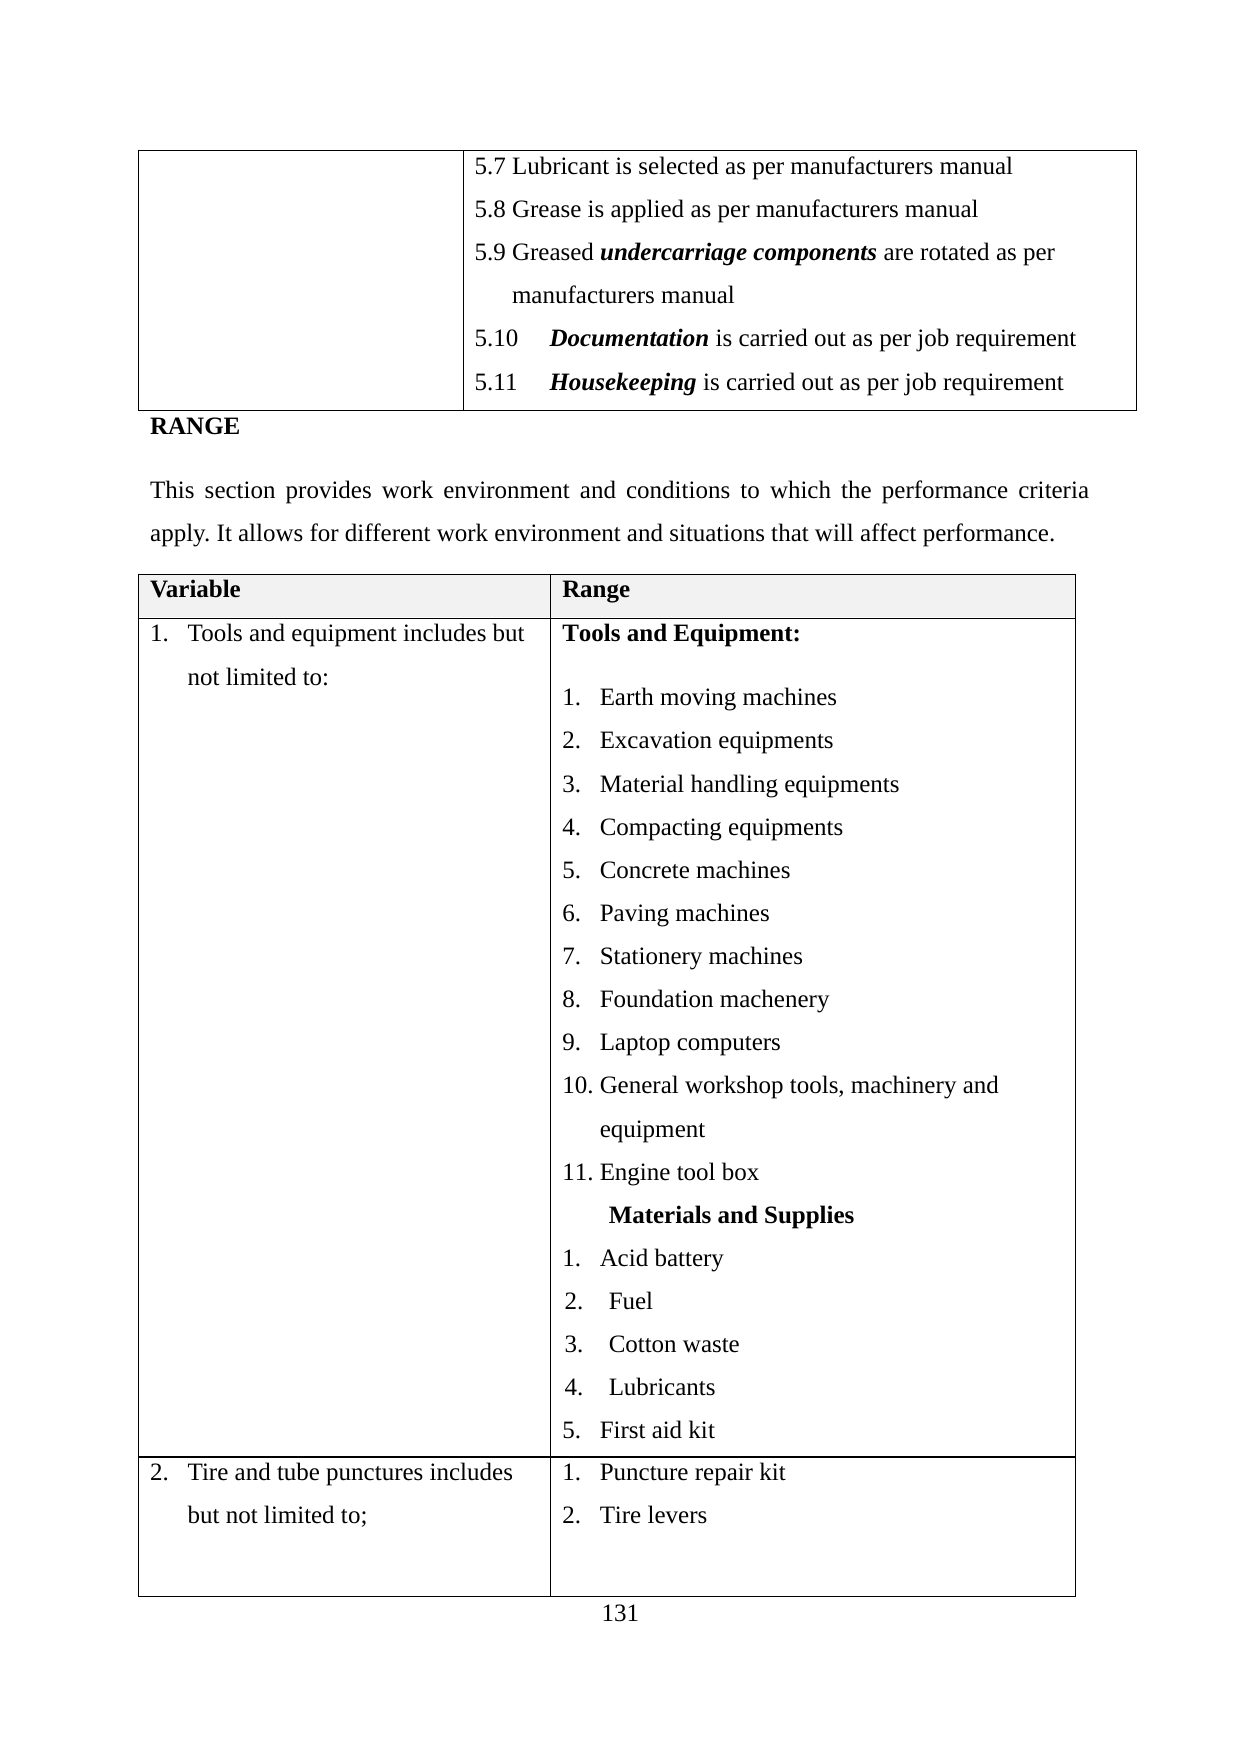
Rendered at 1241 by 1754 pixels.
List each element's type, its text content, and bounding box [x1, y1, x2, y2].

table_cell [139, 1458, 550, 1596]
table_cell Tools and Equipment: Earth moving machines Excavation equipments Material handling equipments Compacting equipments Concrete machines Paving machines Stationery machines Foundation machenery Laptop computers General workshop tools, machinery and equipment Engine tool box Materials and Supplies Acid battery Fuel Cotton waste Lubricants First aid kit [551, 619, 1075, 1456]
text This section provides work environment and conditions to which the performance criteria apply. It allows for different work environment and situations that will affect performance. [150, 475, 1090, 547]
table_header Range [551, 575, 1075, 617]
table_cell Tools and equipment includes but not limited to: [139, 619, 550, 1456]
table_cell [551, 1458, 1075, 1596]
text RANGE [150, 411, 1090, 439]
table_header Variable [139, 575, 550, 617]
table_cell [139, 151, 463, 410]
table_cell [464, 151, 1136, 410]
